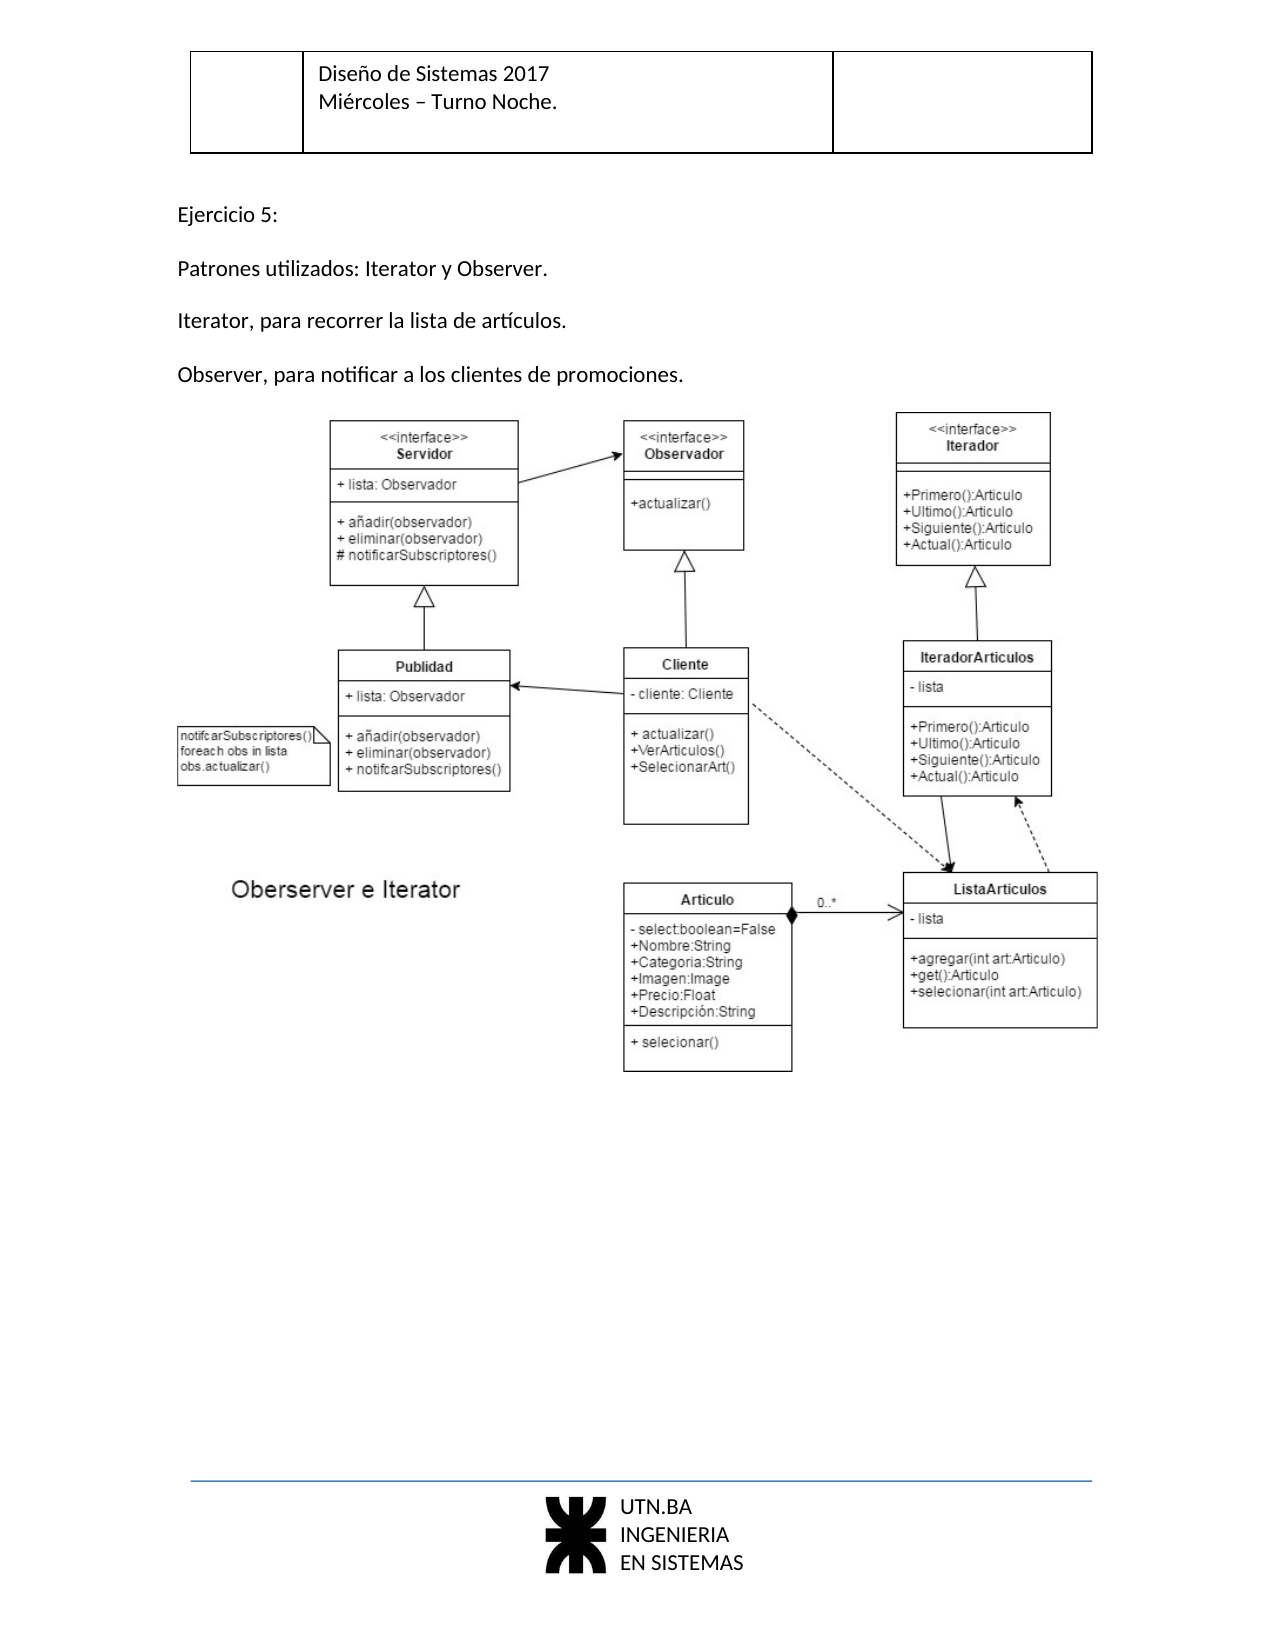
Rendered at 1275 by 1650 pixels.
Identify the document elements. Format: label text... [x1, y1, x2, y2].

text Ejercicio 5: [177, 201, 1098, 229]
picture [544, 1495, 608, 1575]
picture [177, 412, 1098, 1072]
text Iterator, para recorrer la lista de artículos. [177, 307, 1098, 335]
text Patrones utilizados: Iterator y Observer. [177, 254, 1098, 282]
text Observer, para notificar a los clientes de promociones. [177, 360, 1098, 388]
